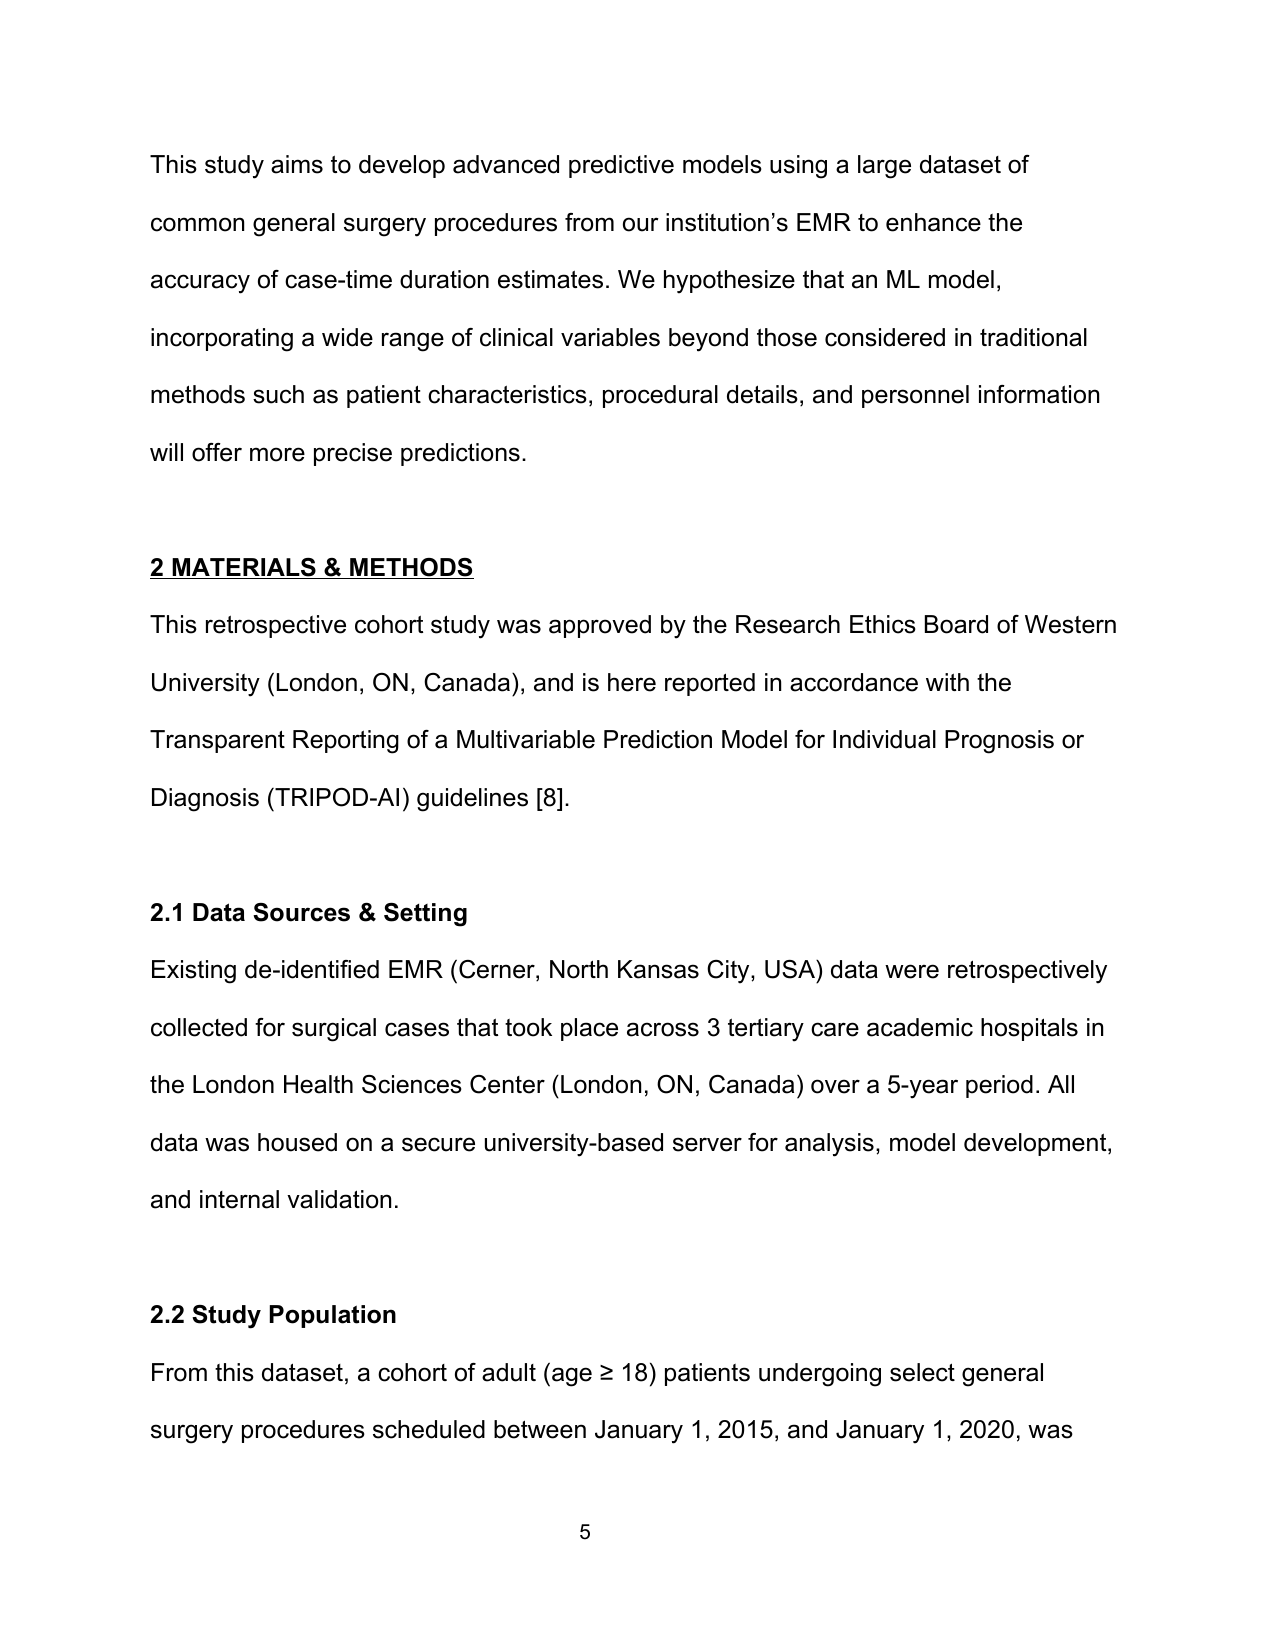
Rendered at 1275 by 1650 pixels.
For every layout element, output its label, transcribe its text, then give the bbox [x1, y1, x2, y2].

subtitle 2 MATERIALS & METHODS [150, 552, 1125, 581]
text Existing de-identified EMR (Cerner, North Kansas City, USA) data were retrospectively collected for surgical cases that took place across 3 tertiary care academic hospitals in the London Health Sciences Center (London, ON, Canada) over a 5-year period. All data was housed on a secure university-based server for analysis, model development, and internal validation. [150, 955, 1125, 1214]
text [150, 1357, 1125, 1444]
text This study aims to develop advanced predictive models using a large dataset of common general surgery procedures from our institution’s EMR to enhance the accuracy of case-time duration estimates. We hypothesize that an ML model, incorporating a wide range of clinical variables beyond those considered in traditional methods such as patient characteristics, procedural details, and personnel information will offer more precise predictions. [150, 150, 1125, 466]
subtitle 2.1 Data Sources & Setting [150, 897, 1125, 926]
text This retrospective cohort study was approved by the Research Ethics Board of Western University (London, ON, Canada), and is here reported in accordance with the Transparent Reporting of a Multivariable Prediction Model for Individual Prognosis or Diagnosis (TRIPOD-AI) guidelines [8]. [150, 610, 1125, 811]
text 2.2 Study Population [150, 1300, 1125, 1329]
